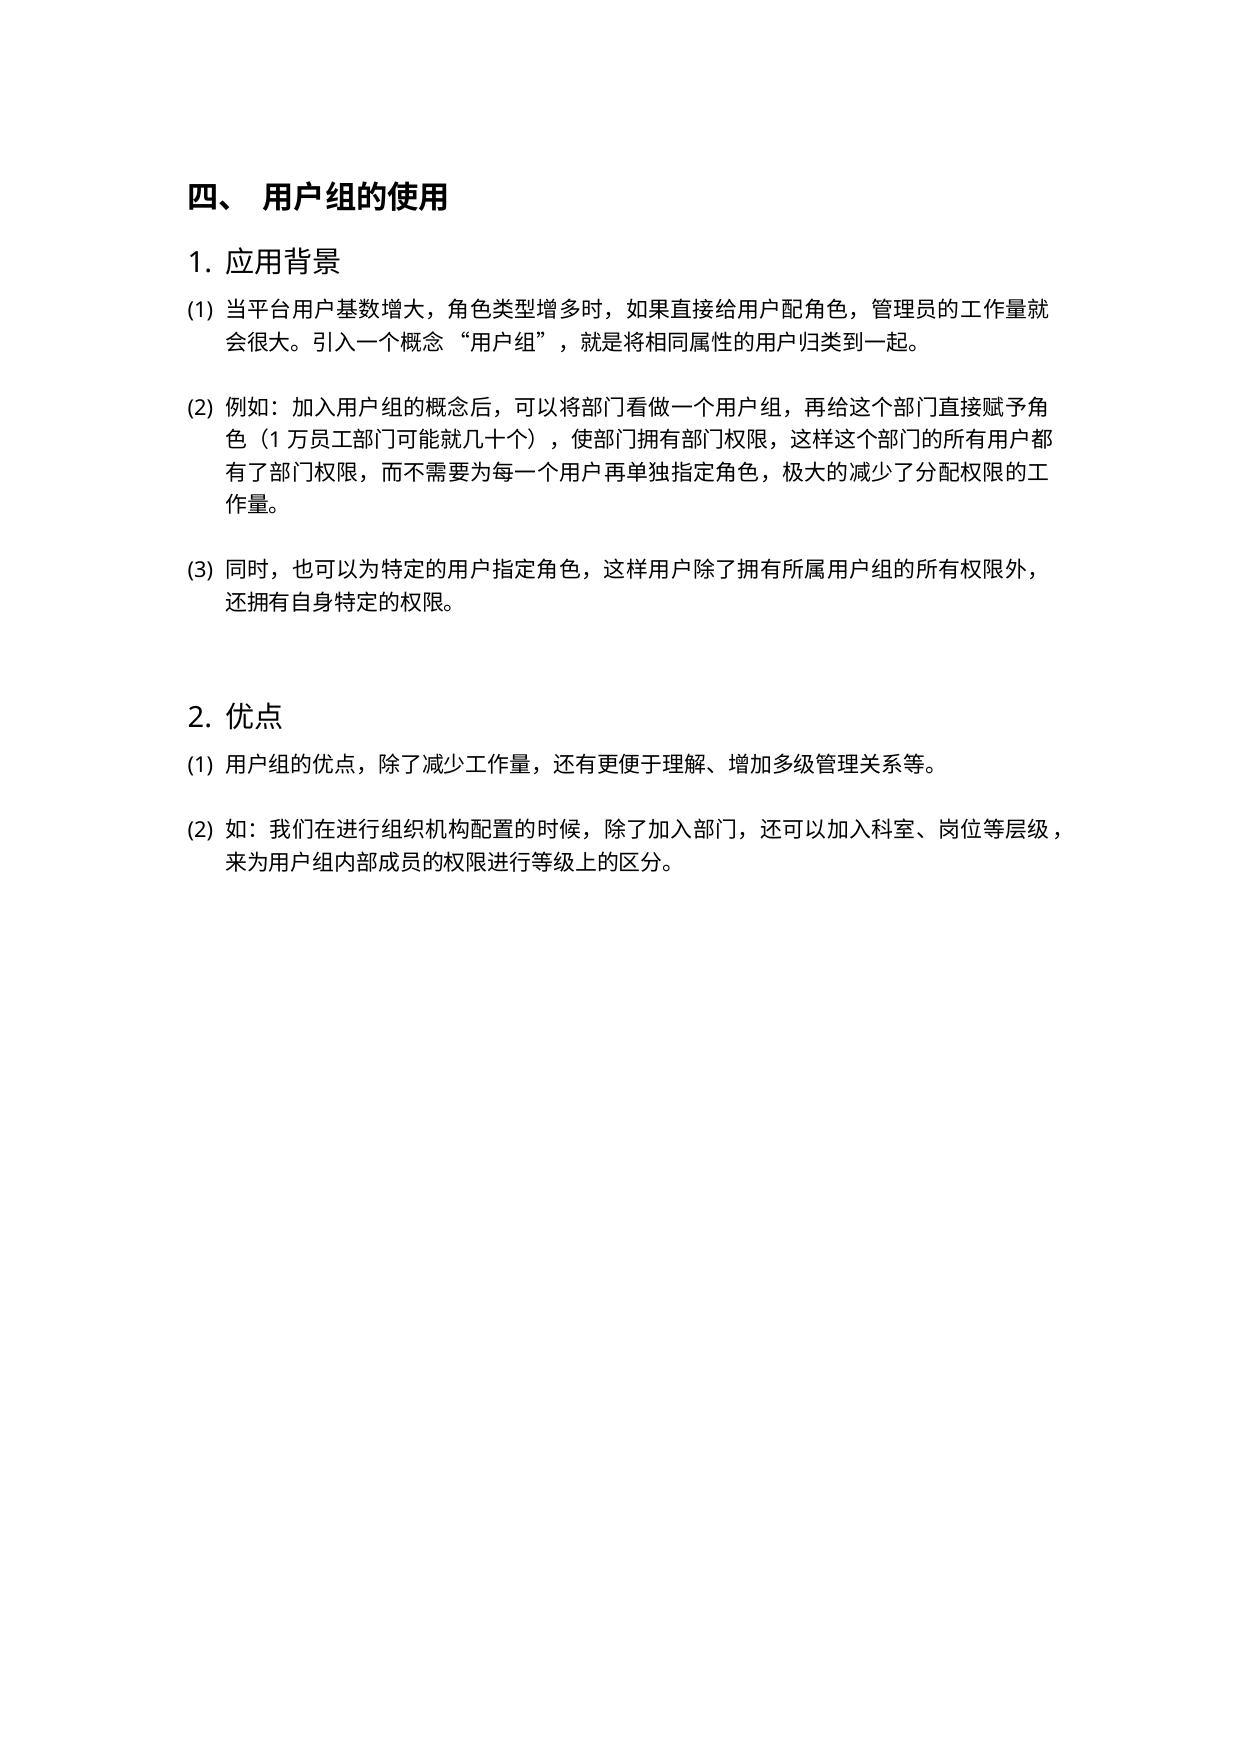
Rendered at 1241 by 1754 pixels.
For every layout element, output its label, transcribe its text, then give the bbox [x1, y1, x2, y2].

subtitle 优点 [187, 682, 1053, 747]
list 用户组的优点，除了减少工作量，还有更便于理解、增加多级管理关系等。 [187, 747, 1053, 779]
subtitle 应用背景 [187, 227, 1053, 292]
list 例如：加入用户组的概念后，可以将部门看做一个用户组，再给这个部门直接赋予角色（1 万员工部门可能就几十个），使部门拥有部门权限，这样这个部门的所有用户都有了部门权限，而不需要为每一个用户再单独指定角色，极大的减少了分配权限的工作量。 [187, 389, 1053, 519]
subtitle 用户组的使用 [187, 162, 1053, 227]
list 如：我们在进行组织机构配置的时候，除了加入部门，还可以加入科室、岗位等层级，来为用户组内部成员的权限进行等级上的区分。 [187, 812, 1053, 877]
list 当平台用户基数增大，角色类型增多时，如果直接给用户配角色，管理员的工作量就会很大。引入一个概念 “用户组”，就是将相同属性的用户归类到一起。 [187, 292, 1053, 357]
list 同时，也可以为特定的用户指定角色，这样用户除了拥有所属用户组的所有权限外，还拥有自身特定的权限。 [187, 552, 1053, 617]
